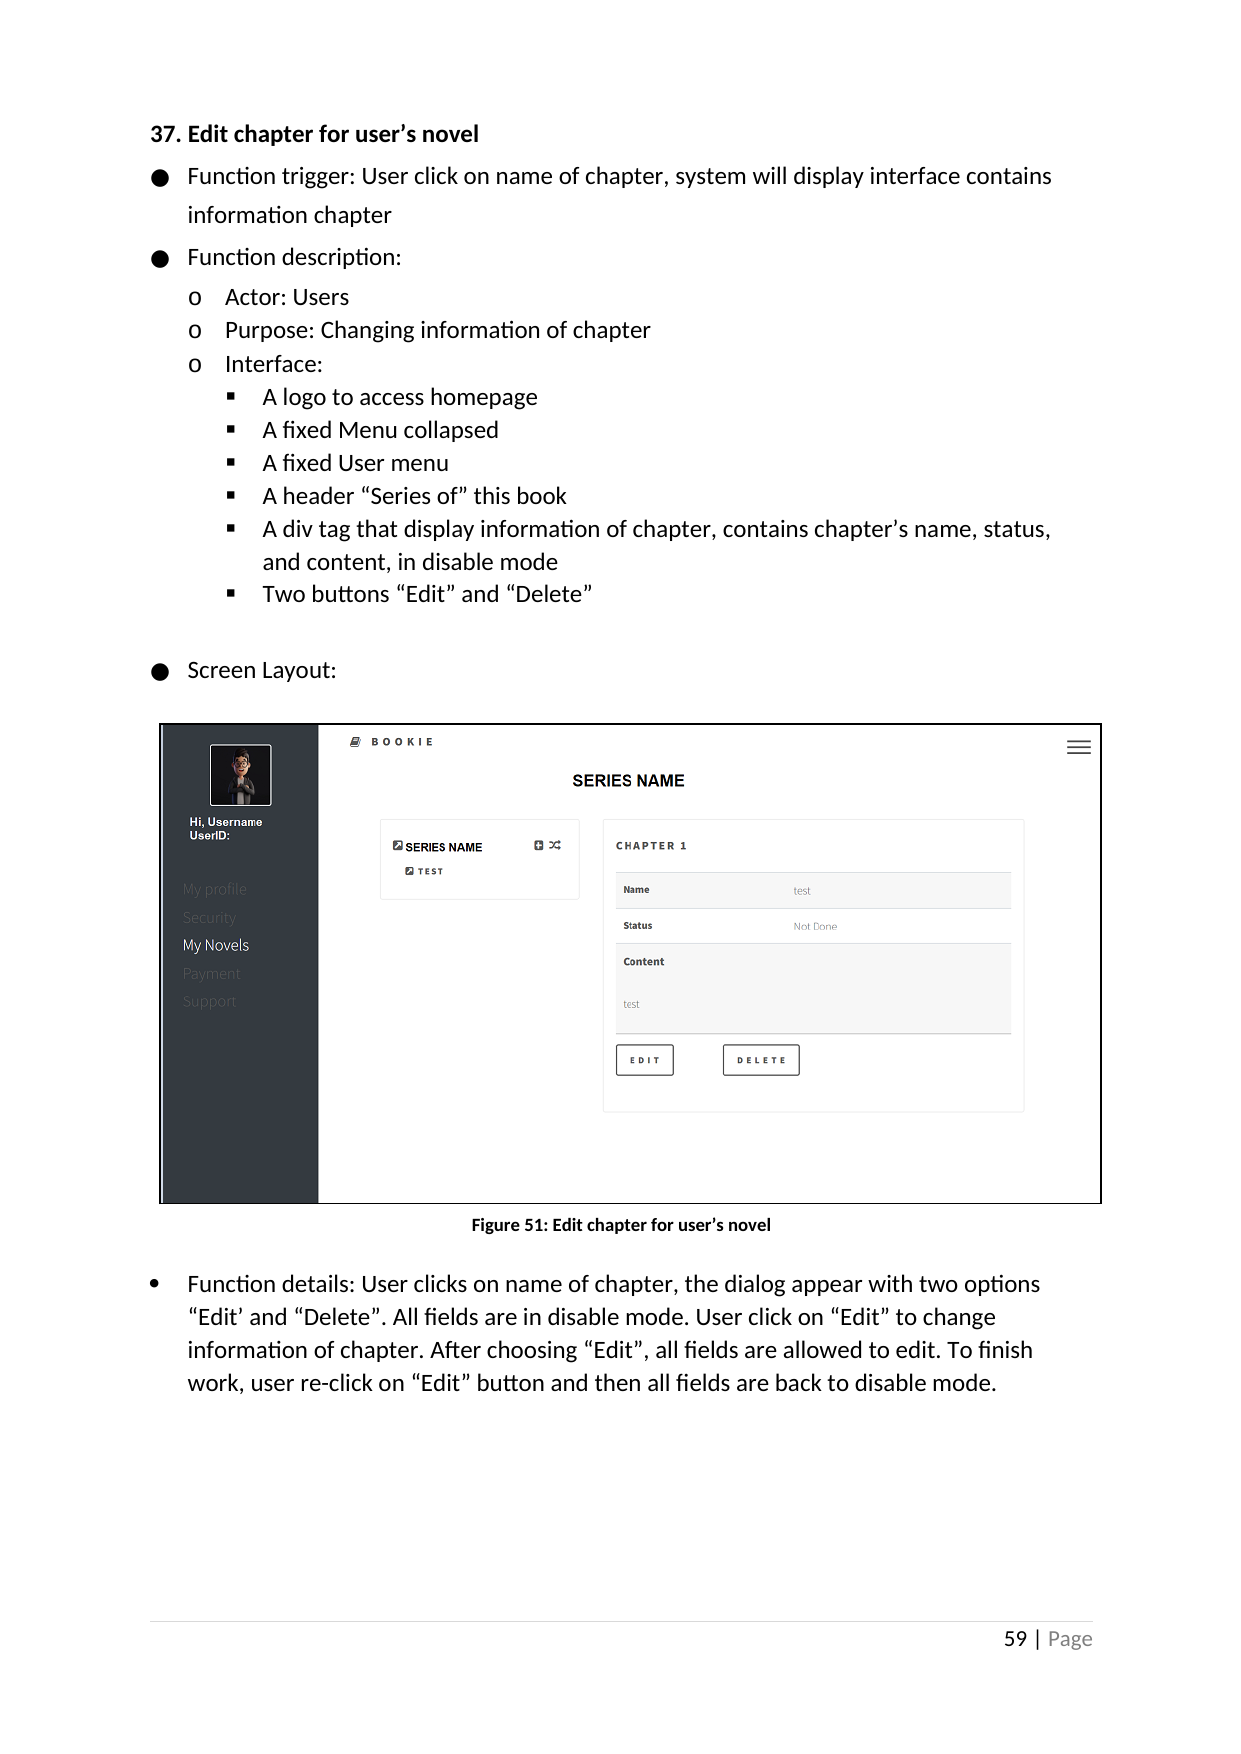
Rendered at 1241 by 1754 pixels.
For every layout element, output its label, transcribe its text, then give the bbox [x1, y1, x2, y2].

list A fixed Menu collapsed [225, 414, 1093, 444]
list Purpose: Changing information of chapter [187, 314, 1093, 346]
picture [161, 725, 1100, 1203]
list A header “Series of” this book [225, 480, 1093, 510]
list A fixed User menu [225, 447, 1093, 477]
list Screen Layout: [150, 644, 1093, 691]
list A logo to access homepage [225, 381, 1093, 412]
list A div tag that display information of chapter, contains chapter’s name, status, and content, in disable mode [225, 513, 1093, 576]
list Function details: User clicks on name of chapter, the dialog appear with two options “Edit’ and “Delete”. All fields are in disable mode. User click on “Edit” to change information of chapter. After choosing “Edit”, all fields are allowed to edit. To finish work, user re-click on “Edit” button and then all fields are back to disable mode. [150, 1268, 1093, 1397]
list Interface: [187, 348, 1093, 379]
subtitle 37. Edit chapter for user’s novel [150, 118, 1093, 148]
list Two buttons “Edit” and “Delete” [225, 579, 1093, 609]
list Function description: [150, 232, 1093, 279]
list Function trigger: User click on name of chapter, system will display interface contains information chapter [150, 151, 1093, 230]
text Figure 51: Edit chapter for user’s novel [150, 1213, 1093, 1236]
list Actor: Users [187, 281, 1093, 313]
